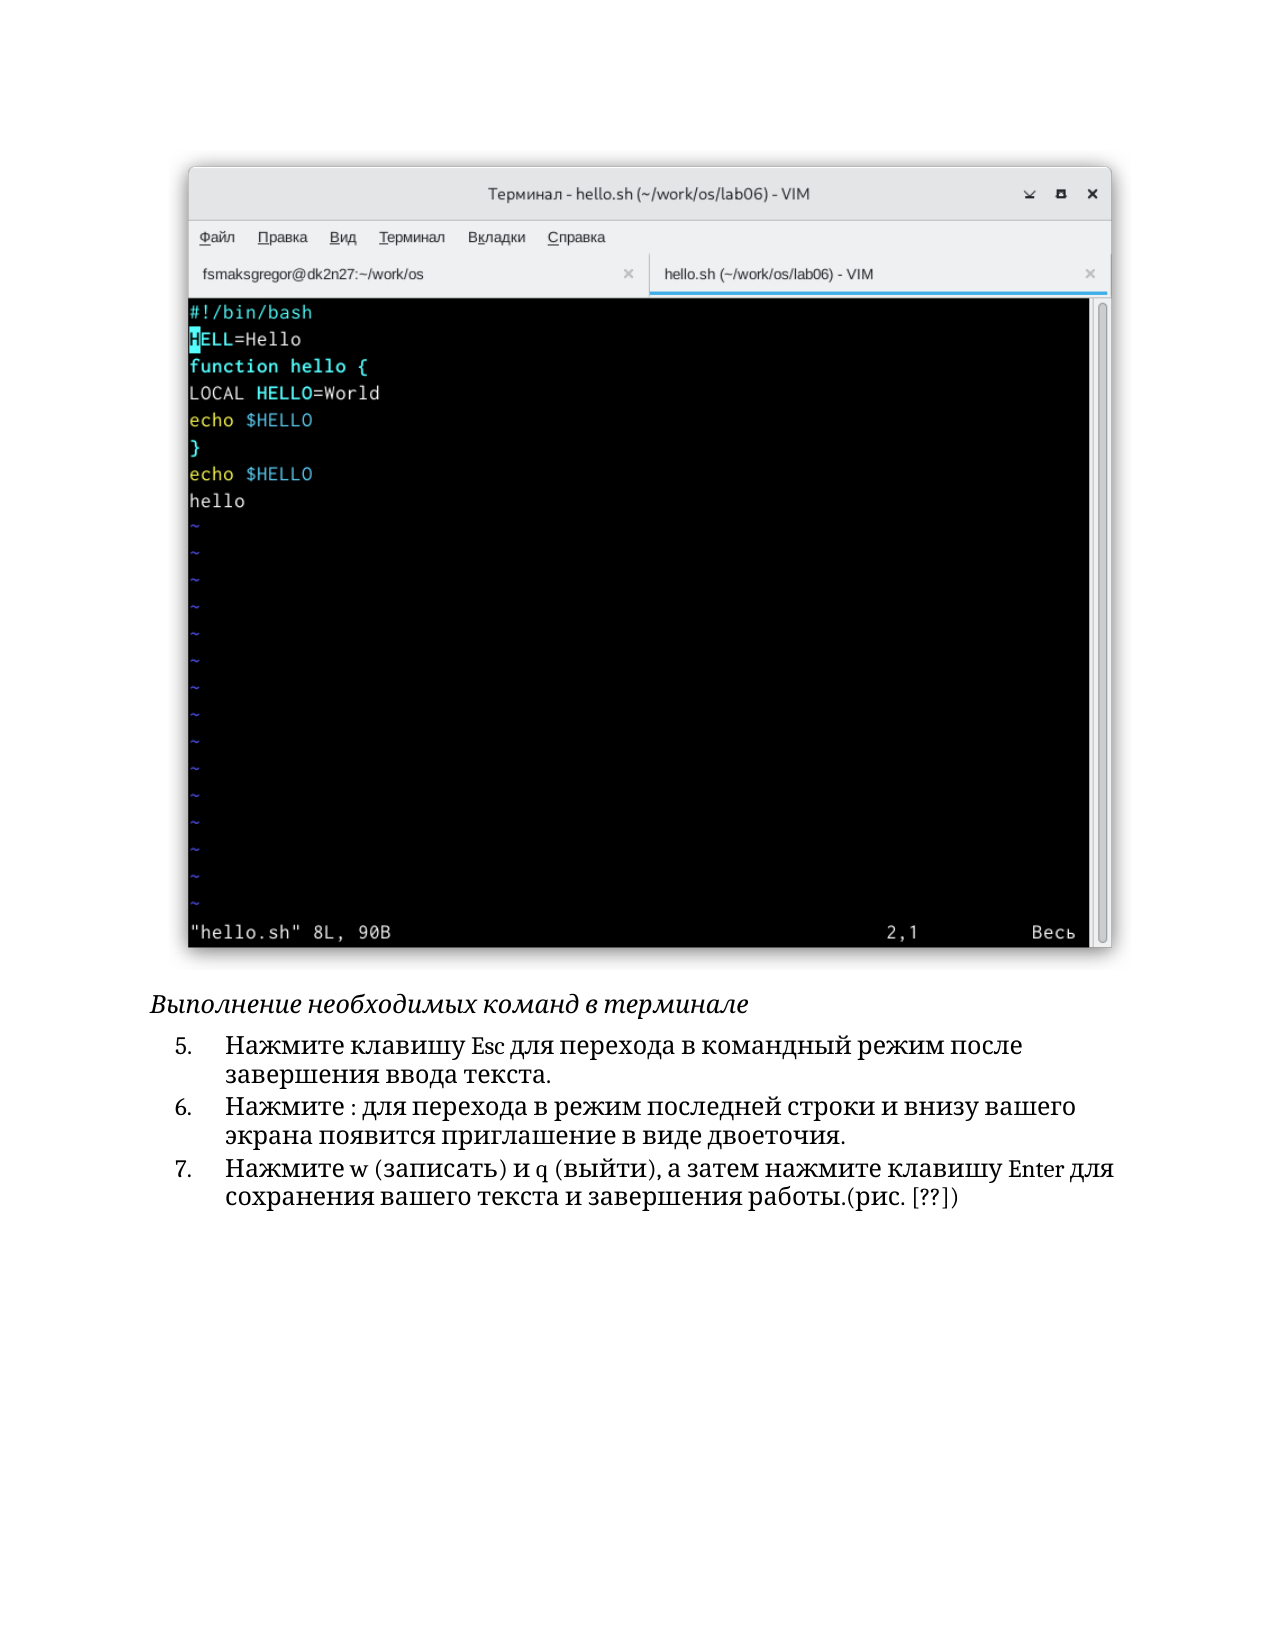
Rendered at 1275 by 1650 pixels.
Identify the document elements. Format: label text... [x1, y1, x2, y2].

list Нажмите : для перехода в режим последней строки и внизу вашего экрана появится приглашение в виде двоеточия. [175, 1093, 1125, 1151]
text Выполнение необходимых команд в терминале [150, 991, 1125, 1019]
list Нажмите клавишу Esc для перехода в командный режим после завершения ввода текста. [175, 1032, 1125, 1089]
list Нажмите w (записать) и q (выйти), а затем нажмите клавишу Enter для сохранения вашего текста и завершения работы.(рис. [??]) [175, 1154, 1125, 1212]
picture [168, 150, 1132, 970]
